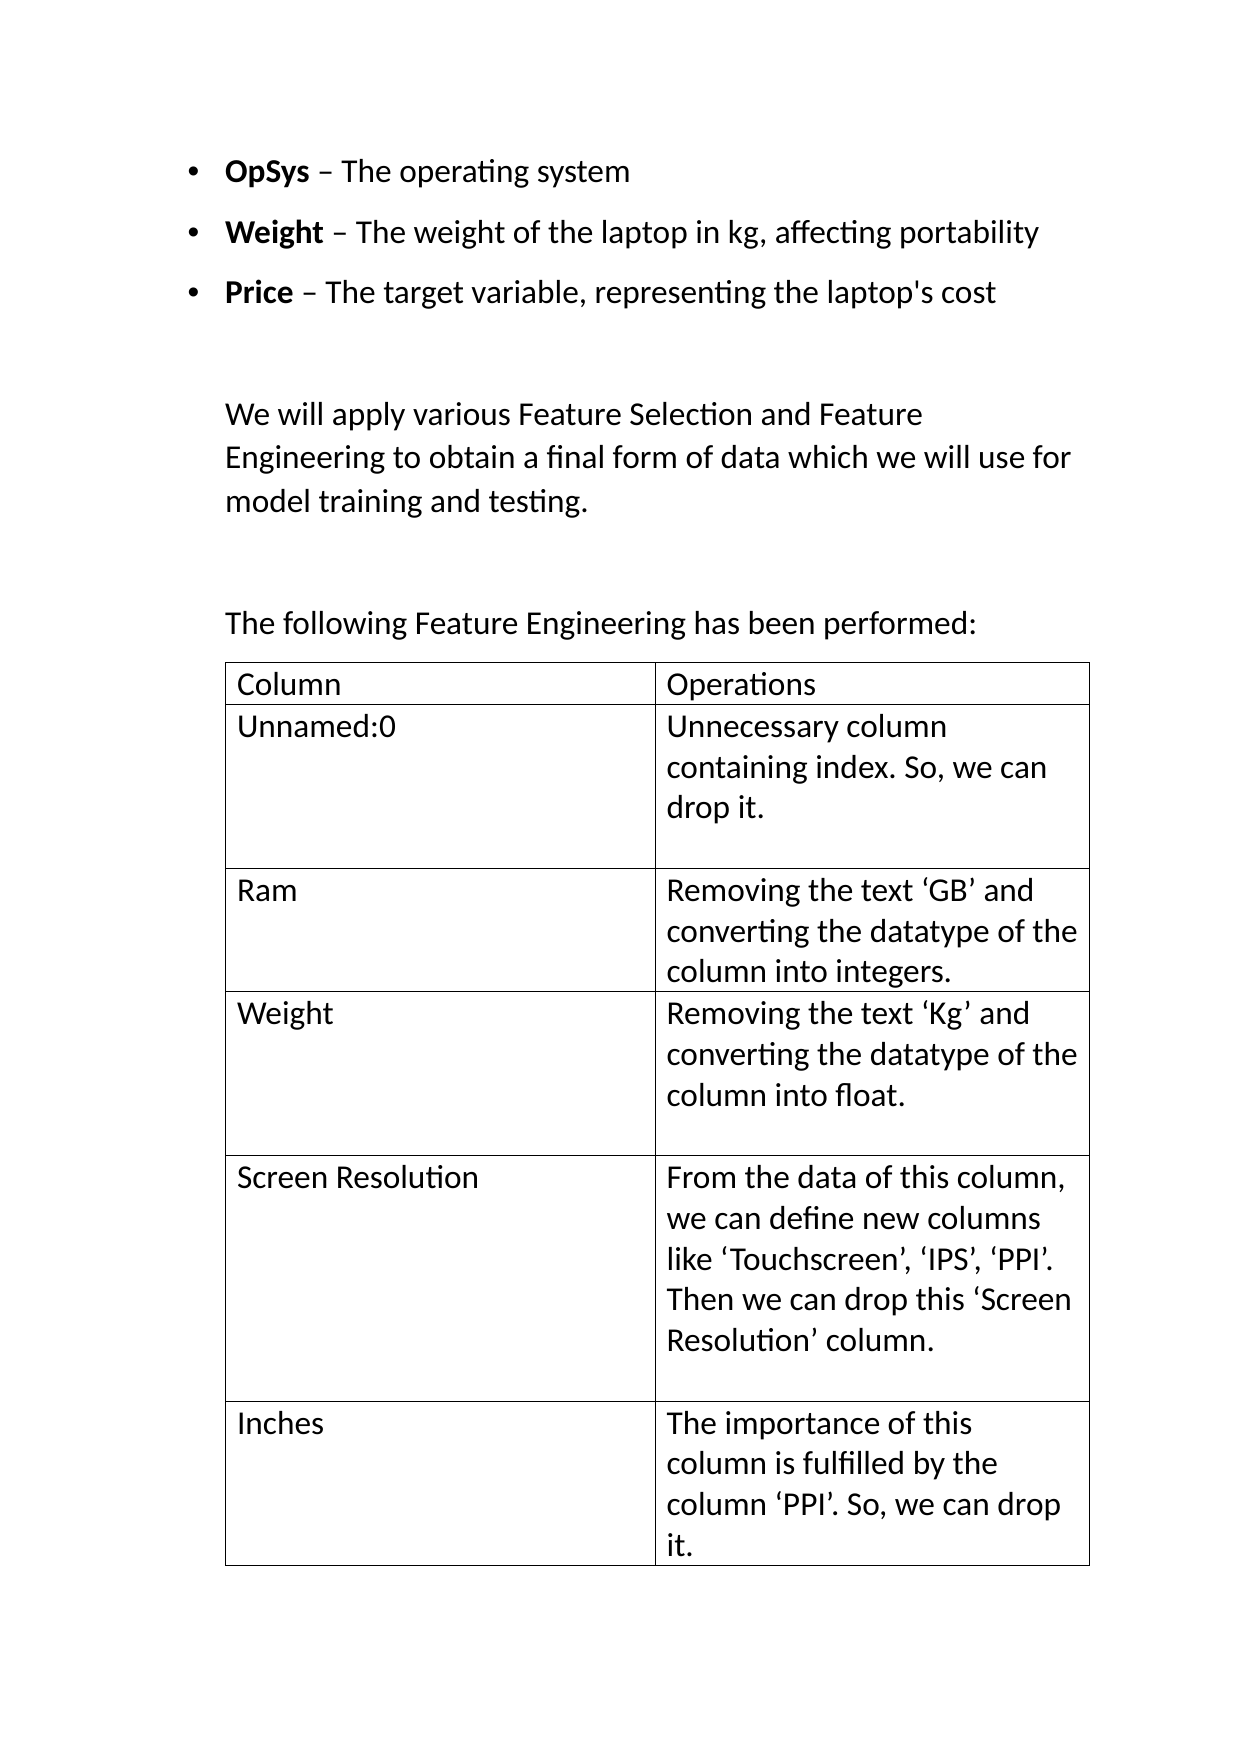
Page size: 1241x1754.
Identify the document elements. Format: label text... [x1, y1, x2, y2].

table_cell Unnecessary column containing index. So, we can drop it. [656, 705, 1089, 868]
list Price – The target variable, representing the laptop's cost [187, 271, 1090, 312]
table_cell From the data of this column, we can define new columns like ‘Touchscreen’, ‘IPS’, ‘PPI’. Then we can drop this ‘Screen Resolution’ column. [656, 1156, 1089, 1401]
list OpSys – The operating system [187, 150, 1090, 191]
table_header Column [226, 663, 655, 704]
table_cell Removing the text ‘GB’ and converting the datatype of the column into integers. [656, 869, 1089, 991]
text The following Feature Engineering has been performed: [225, 602, 1090, 642]
table_cell Inches [226, 1402, 655, 1564]
table_cell Screen Resolution [226, 1156, 655, 1401]
table_cell Removing the text ‘Kg’ and converting the datatype of the column into float. [656, 992, 1089, 1155]
list Weight – The weight of the laptop in kg, affecting portability [187, 211, 1090, 251]
table_cell Weight [226, 992, 655, 1155]
text We will apply various Feature Selection and Feature Engineering to obtain a final form of data which we will use for model training and testing. [225, 392, 1090, 521]
table_cell Ram [226, 869, 655, 991]
table_cell Unnamed:0 [226, 705, 655, 868]
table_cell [656, 1402, 1089, 1564]
table_header Operations [656, 663, 1089, 704]
